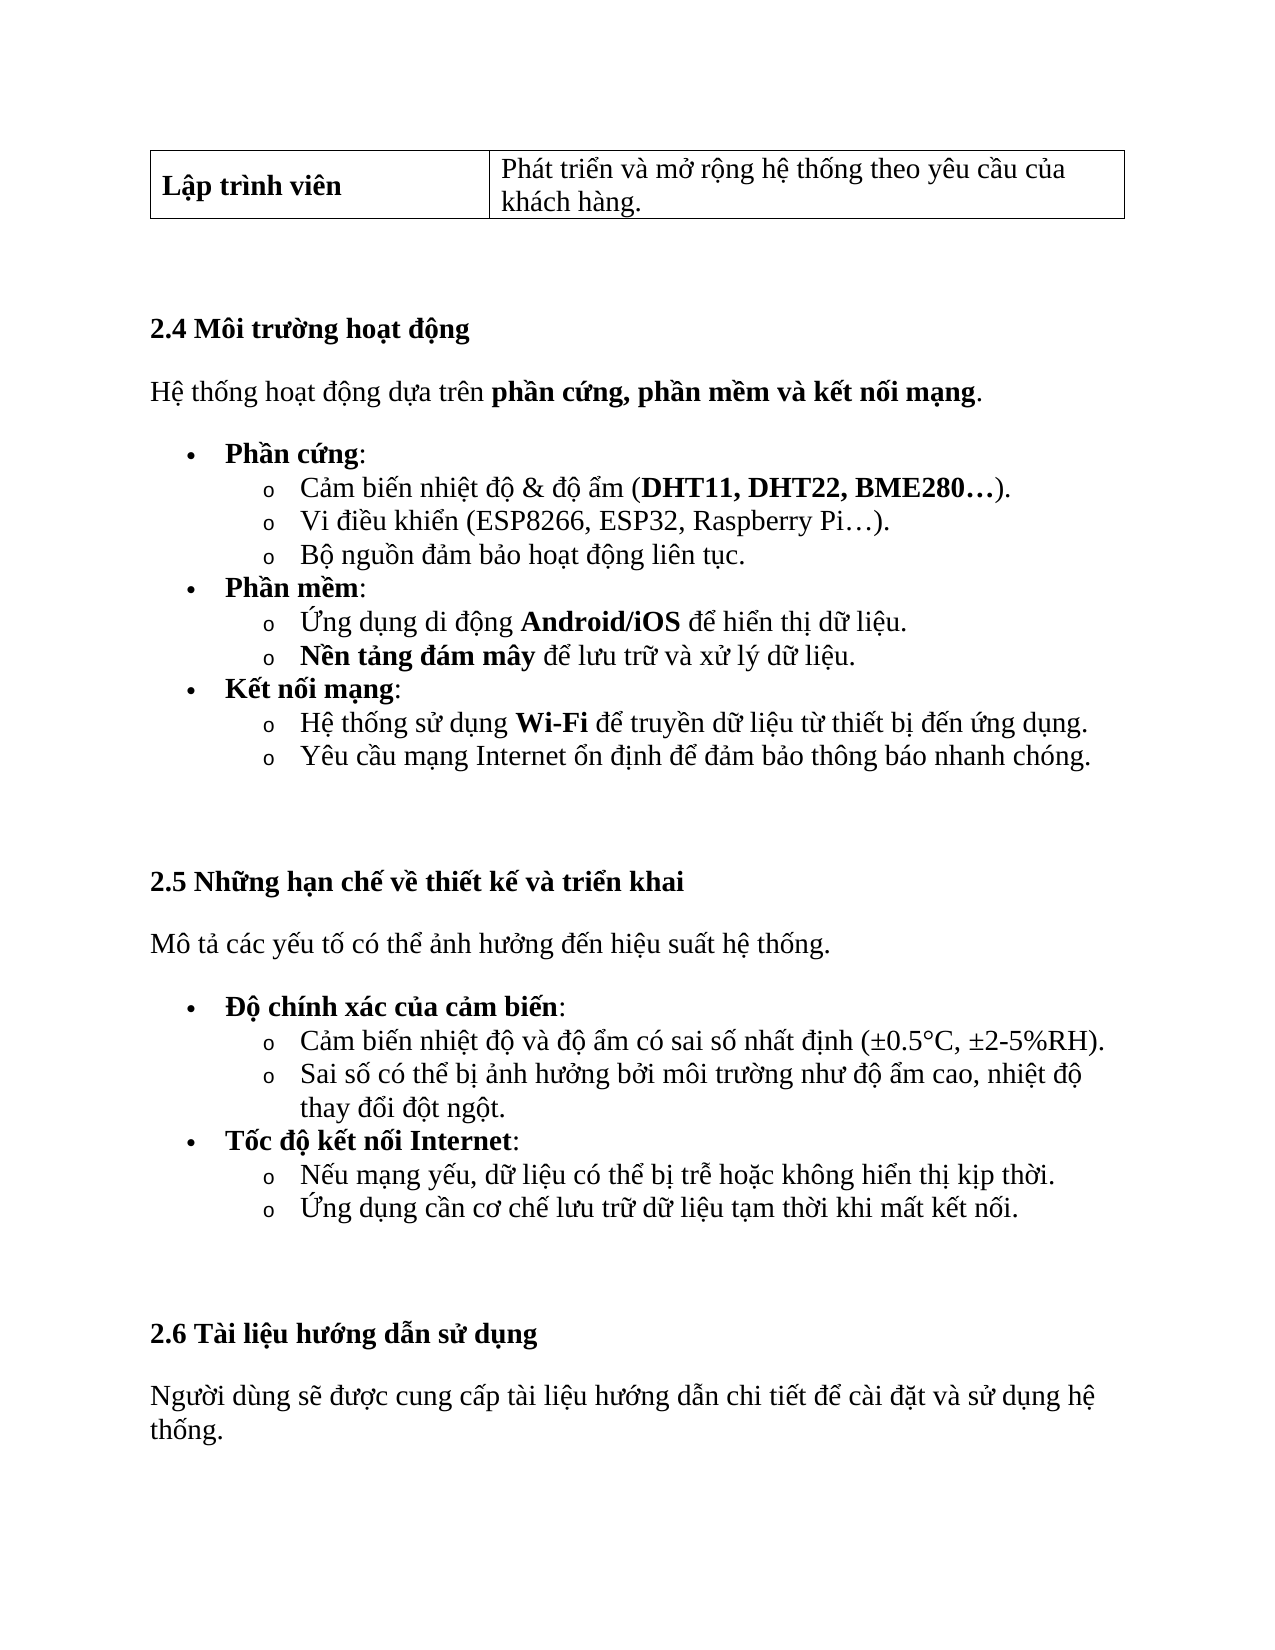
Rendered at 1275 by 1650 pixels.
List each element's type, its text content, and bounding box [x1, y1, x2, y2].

list Cảm biến nhiệt độ & độ ẩm (DHT11, DHT22, BME280…). [262, 470, 1125, 503]
list Yêu cầu mạng Internet ổn định để đảm bảo thông báo nhanh chóng. [262, 738, 1125, 772]
list Ứng dụng di động Android/iOS để hiển thị dữ liệu. [262, 604, 1125, 638]
list Bộ nguồn đảm bảo hoạt động liên tục. [262, 537, 1125, 571]
list Tốc độ kết nối Internet: [187, 1123, 1125, 1157]
list Kết nối mạng: [187, 671, 1125, 705]
list Phần mềm: [187, 571, 1125, 604]
text Người dùng sẽ được cung cấp tài liệu hướng dẫn chi tiết để cài đặt và sử dụng hệ thống. [150, 1378, 1125, 1446]
list Nền tảng đám mây để lưu trữ và xử lý dữ liệu. [262, 638, 1125, 671]
list Sai số có thể bị ảnh hưởng bởi môi trường như độ ẩm cao, nhiệt độ thay đổi đột ngột. [262, 1056, 1125, 1123]
table_cell Lập trình viên [151, 151, 489, 218]
list Ứng dụng cần cơ chế lưu trữ dữ liệu tạm thời khi mất kết nối. [262, 1190, 1125, 1224]
list Hệ thống sử dụng Wi-Fi để truyền dữ liệu từ thiết bị đến ứng dụng. [262, 705, 1125, 738]
list Độ chính xác của cảm biến: [187, 989, 1125, 1023]
list Phần cứng: [187, 436, 1125, 470]
list Nếu mạng yếu, dữ liệu có thể bị trễ hoặc không hiển thị kịp thời. [262, 1157, 1125, 1190]
text 2.4 Môi trường hoạt động [150, 311, 1125, 344]
table_cell Phát triển và mở rộng hệ thống theo yêu cầu của khách hàng. [490, 151, 1124, 218]
text Mô tả các yếu tố có thể ảnh hưởng đến hiệu suất hệ thống. [150, 926, 1125, 960]
list Cảm biến nhiệt độ và độ ẩm có sai số nhất định (±0.5°C, ±2-5%RH). [262, 1023, 1125, 1056]
text 2.5 Những hạn chế về thiết kế và triển khai [150, 864, 1125, 897]
list Vi điều khiển (ESP8266, ESP32, Raspberry Pi…). [262, 503, 1125, 537]
text Hệ thống hoạt động dựa trên phần cứng, phần mềm và kết nối mạng. [150, 374, 1125, 407]
text 2.6 Tài liệu hướng dẫn sử dụng [150, 1316, 1125, 1349]
